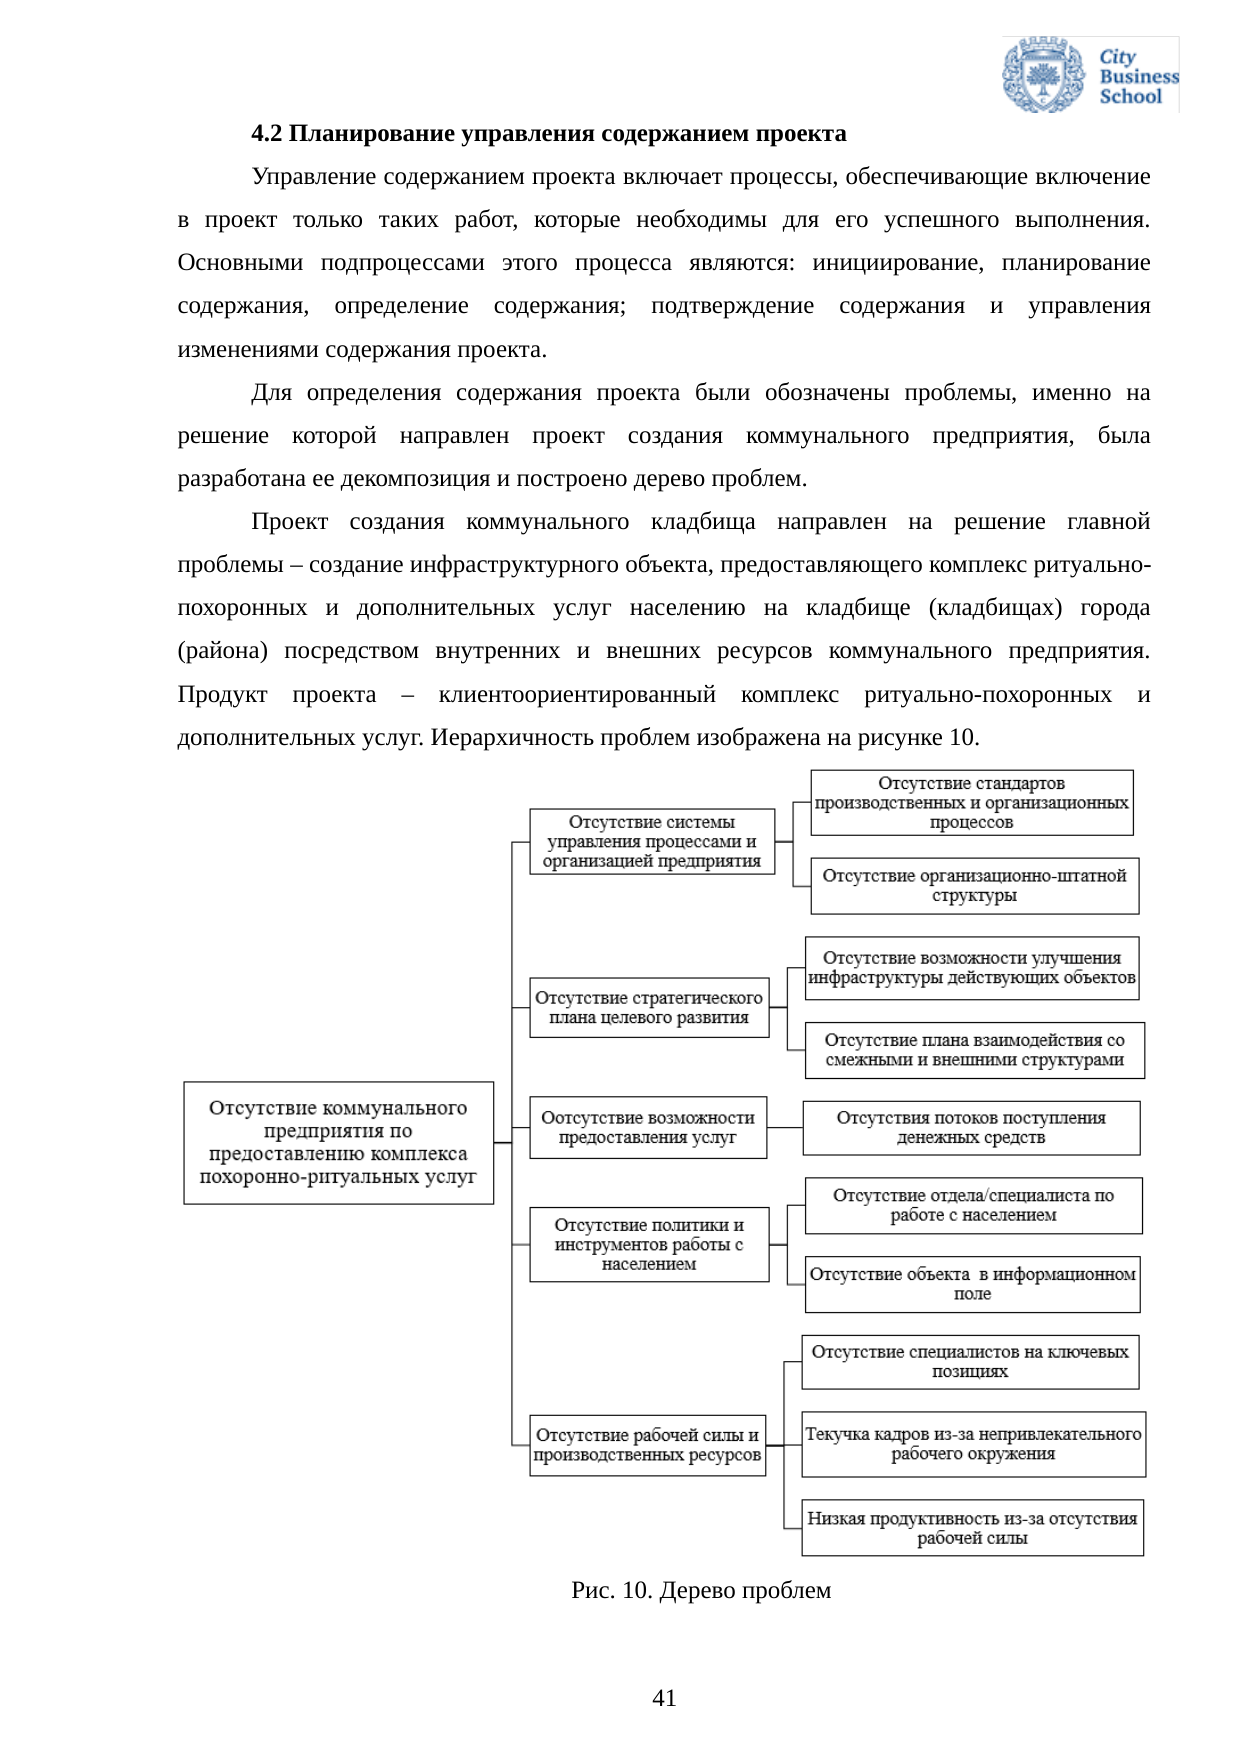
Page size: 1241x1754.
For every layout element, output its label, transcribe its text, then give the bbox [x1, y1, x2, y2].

text Для определения содержания проекта были обозначены проблемы, именно на решение которой направлен проект создания коммунального предприятия, была разработана ее декомпозиция и построено дерево проблем. [177, 377, 1152, 492]
text 4.2 Планирование управления содержанием проекта [177, 118, 1152, 147]
picture [1002, 35, 1181, 113]
text Проект создания коммунального кладбища направлен на решение главной проблемы – создание инфраструктурного объекта, предоставляющего комплекс ритуально-похоронных и дополнительных услуг населению на кладбище (кладбищах) города (района) посредством внутренних и внешних ресурсов коммунального предприятия. Продукт проекта – клиентоориентированный комплекс ритуально-похоронных и дополнительных услуг. Иерархичность проблем изображена на рисунке 10. [177, 506, 1152, 751]
picture [179, 765, 1150, 1561]
text Рис. 10. Дерево проблем [177, 1575, 1152, 1603]
text Управление содержанием проекта включает процессы, обеспечивающие включение в проект только таких работ, которые необходимы для его успешного выполнения. Основными подпроцессами этого процесса являются: инициирование, планирование содержания, определение содержания; подтверждение содержания и управления изменениями содержания проекта. [177, 161, 1152, 362]
